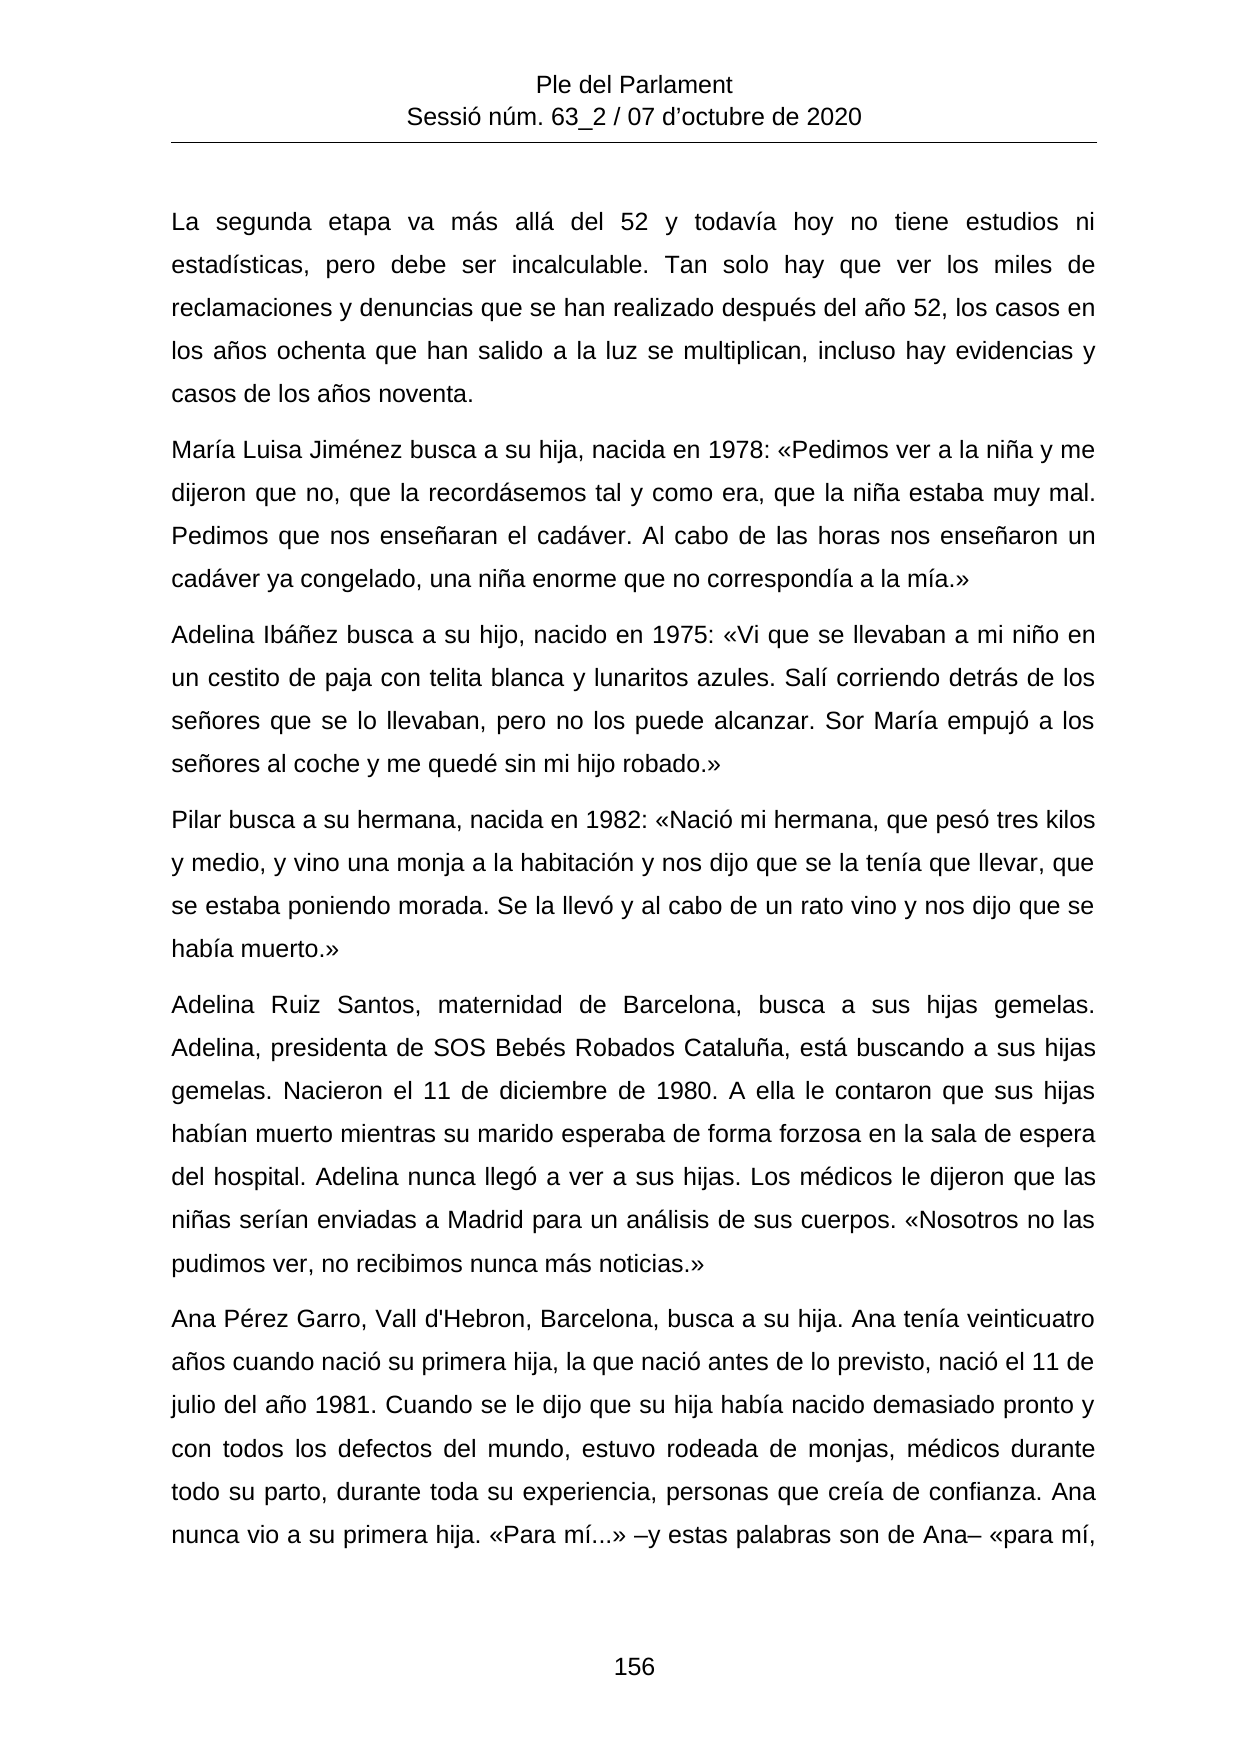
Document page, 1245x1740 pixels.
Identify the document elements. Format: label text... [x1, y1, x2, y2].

text Adelina Ibáñez busca a su hijo, nacido en 1975: «Vi que se llevaban a mi niño en un cestito de paja con telita blanca y lunaritos azules. Salí corriendo detrás de los señores que se lo llevaban, pero no los puede alcanzar. Sor María empujó a los señores al coche y me quedé sin mi hijo robado.» [171, 620, 1097, 778]
text Adelina Ruiz Santos, maternidad de Barcelona, busca a sus hijas gemelas. Adelina, presidenta de SOS Bebés Robados Cataluña, está buscando a sus hijas gemelas. Nacieron el 11 de diciembre de 1980. A ella le contaron que sus hijas habían muerto mientras su marido esperaba de forma forzosa en la sala de espera del hospital. Adelina nunca llegó a ver a sus hijas. Los médicos le dijeron que las niñas serían enviadas a Madrid para un análisis de sus cuerpos. «Nosotros no las pudimos ver, no recibimos nunca más noticias.» [171, 990, 1097, 1277]
text Pilar busca a su hermana, nacida en 1982: «Nació mi hermana, que pesó tres kilos y medio, y vino una monja a la habitación y nos dijo que se la tenía que llevar, que se estaba poniendo morada. Se la llevó y al cabo de un rato vino y nos dijo que se había muerto.» [171, 805, 1097, 963]
text La segunda etapa va más allá del 52 y todavía hoy no tiene estudios ni estadísticas, pero debe ser incalculable. Tan solo hay que ver los miles de reclamaciones y denuncias que se han realizado después del año 52, los casos en los años ochenta que han salido a la luz se multiplican, incluso hay evidencias y casos de los años noventa. [171, 207, 1097, 408]
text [171, 1304, 1097, 1549]
text María Luisa Jiménez busca a su hija, nacida en 1978: «Pedimos ver a la niña y me dijeron que no, que la recordásemos tal y como era, que la niña estaba muy mal. Pedimos que nos enseñaran el cadáver. Al cabo de las horas nos enseñaron un cadáver ya congelado, una niña enorme que no correspondía a la mía.» [171, 435, 1097, 593]
